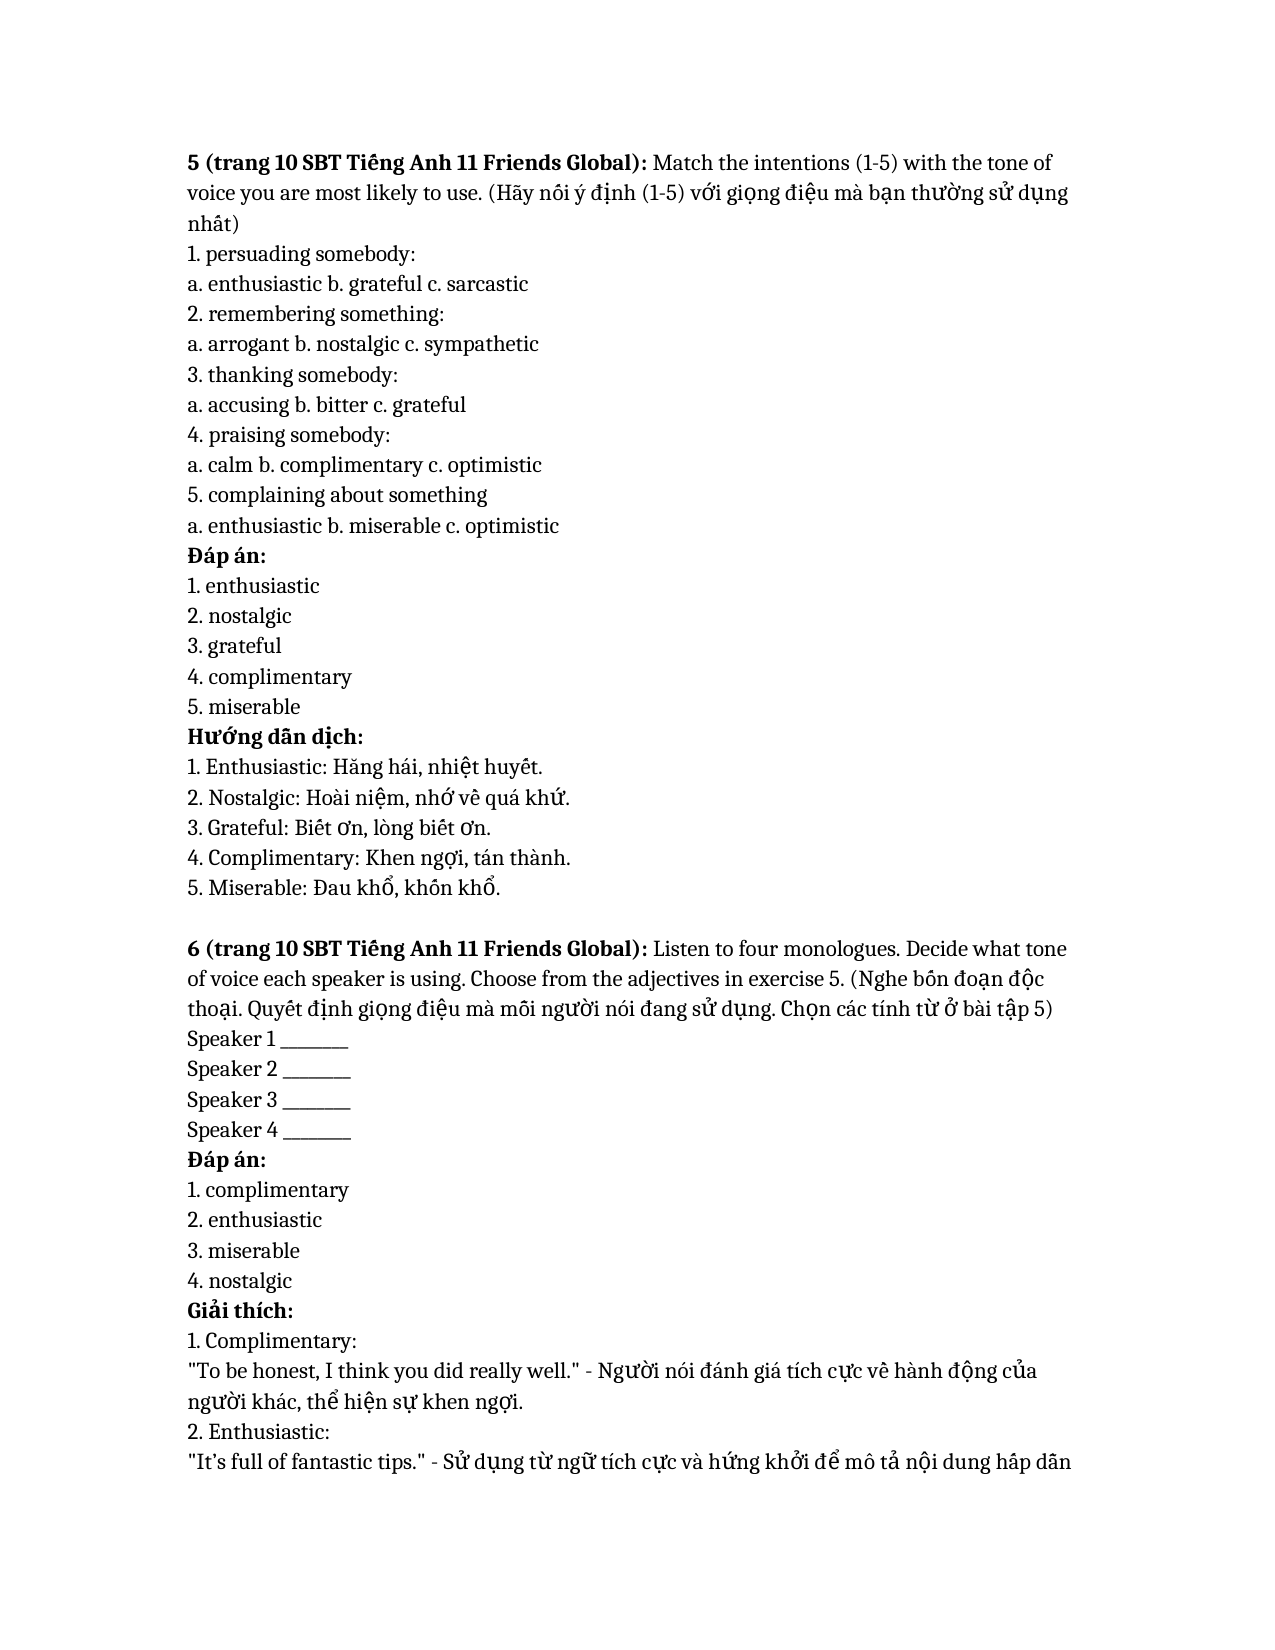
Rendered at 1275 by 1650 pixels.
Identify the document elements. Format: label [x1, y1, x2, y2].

text [187, 150, 1087, 1475]
